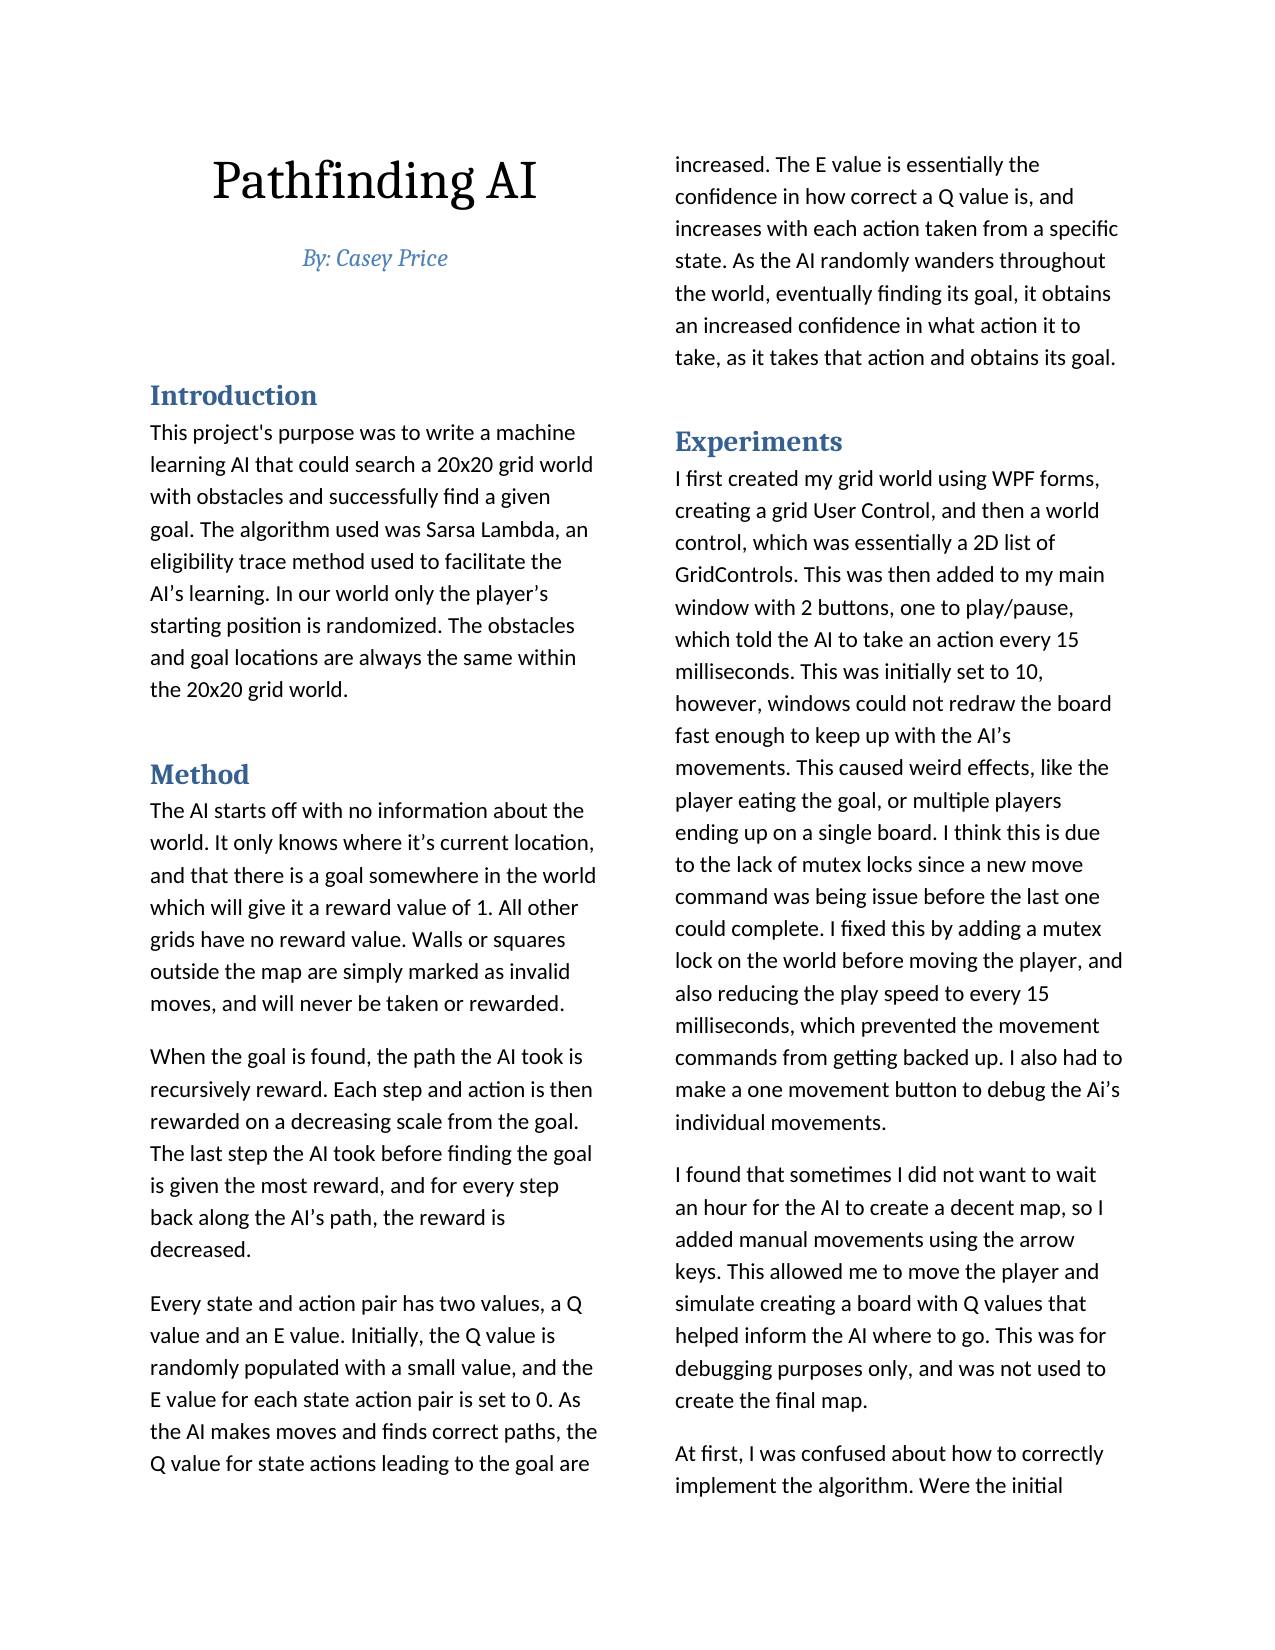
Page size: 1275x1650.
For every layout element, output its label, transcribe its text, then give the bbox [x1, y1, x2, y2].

subtitle Introduction [150, 379, 600, 413]
title Pathfinding AI [150, 150, 600, 212]
subtitle By: Casey Price [150, 243, 600, 272]
text Every state and action pair has two values, a Q value and an E value. Initially, the Q value is randomly populated with a small value, and the E value for each state action pair is set to 0. As the AI makes moves and finds correct paths, the Q value for state actions leading to the goal are increased. The E value is essentially the confidence in how correct a Q value is, and increases with each action taken from a specific state. As the AI randomly wanders throughout the world, eventually finding its goal, it obtains an increased confidence in what action it to take, as it takes that action and obtains its goal. [150, 1289, 600, 1478]
text I found that sometimes I did not want to wait an hour for the AI to create a decent map, so I added manual movements using the arrow keys. This allowed me to move the player and simulate creating a board with Q values that helped inform the AI where to go. This was for debugging purposes only, and was not used to create the final map. [675, 1161, 1125, 1414]
text When the goal is found, the path the AI took is recursively reward. Each step and action is then rewarded on a decreasing scale from the goal. The last step the AI took before finding the goal is given the most reward, and for every step back along the AI’s path, the reward is decreased. [150, 1042, 600, 1264]
subtitle Experiments [675, 425, 1125, 459]
subtitle Method [150, 758, 600, 791]
text I first created my grid world using WPF forms, creating a grid User Control, and then a world control, which was essentially a 2D list of GridControls. This was then added to my main window with 2 buttons, one to play/pause, which told the AI to take an action every 15 milliseconds. This was initially set to 10, however, windows could not redraw the board fast enough to keep up with the AI’s movements. This caused weird effects, like the player eating the goal, or multiple players ending up on a single board. I think this is due to the lack of mutex locks since a new move command was being issue before the last one could complete. I fixed this by adding a mutex lock on the world before moving the player, and also reducing the play speed to every 15 milliseconds, which prevented the movement commands from getting backed up. I also had to make a one movement button to debug the Ai’s individual movements. [675, 464, 1125, 1136]
text The AI starts off with no information about the world. It only knows where it’s current location, and that there is a goal somewhere in the world which will give it a reward value of 1. All other grids have no reward value. Walls or squares outside the map are simply marked as invalid moves, and will never be taken or rewarded. [150, 796, 600, 1017]
text This project's purpose was to write a machine learning AI that could search a 20x20 grid world with obstacles and successfully find a given goal. The algorithm used was Sarsa Lambda, an eligibility trace method used to facilitate the AI’s learning. In our world only the player’s starting position is randomized. The obstacles and goal locations are always the same within the 20x20 grid world. [150, 418, 600, 704]
text Every state and action pair has two values, a Q value and an E value. Initially, the Q value is randomly populated with a small value, and the E value for each state action pair is set to 0. As the AI makes moves and finds correct paths, the Q value for state actions leading to the goal are increased. The E value is essentially the confidence in how correct a Q value is, and increases with each action taken from a specific state. As the AI randomly wanders throughout the world, eventually finding its goal, it obtains an increased confidence in what action it to take, as it takes that action and obtains its goal. [675, 150, 1125, 371]
